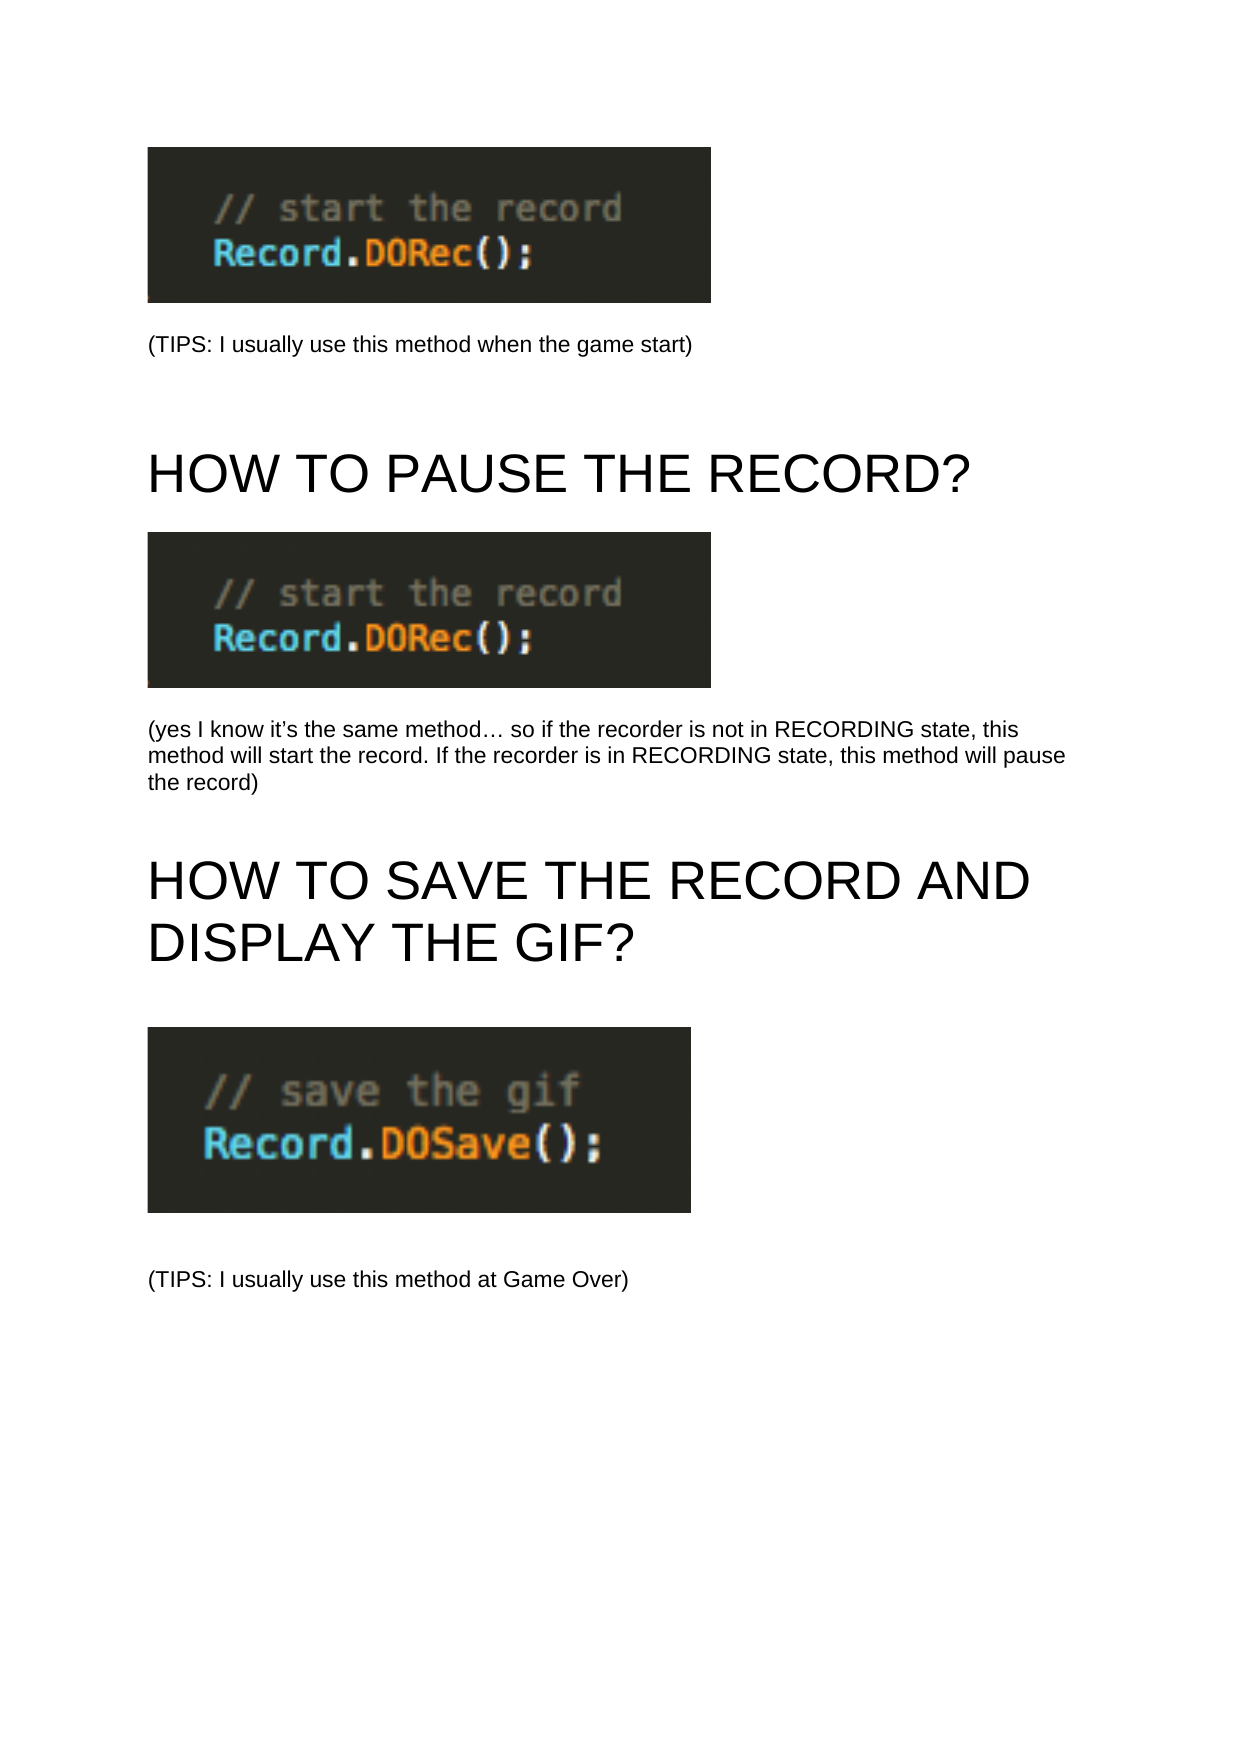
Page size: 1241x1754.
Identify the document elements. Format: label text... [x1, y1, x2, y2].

picture [147, 532, 711, 688]
picture [147, 147, 711, 303]
text (yes I know it’s the same method… so if the recorder is not in RECORDING state, this method will start the record. If the recorder is in RECORDING state, this method will pause the record) [148, 716, 1093, 795]
text (TIPS: I usually use this method at Game Over) [148, 1266, 1093, 1292]
text HOW TO PAUSE THE RECORD? [148, 442, 1093, 504]
picture [147, 1027, 691, 1213]
text (TIPS: I usually use this method when the game start) [148, 331, 1093, 357]
text HOW TO SAVE THE RECORD AND DISPLAY THE GIF? [148, 849, 1093, 973]
